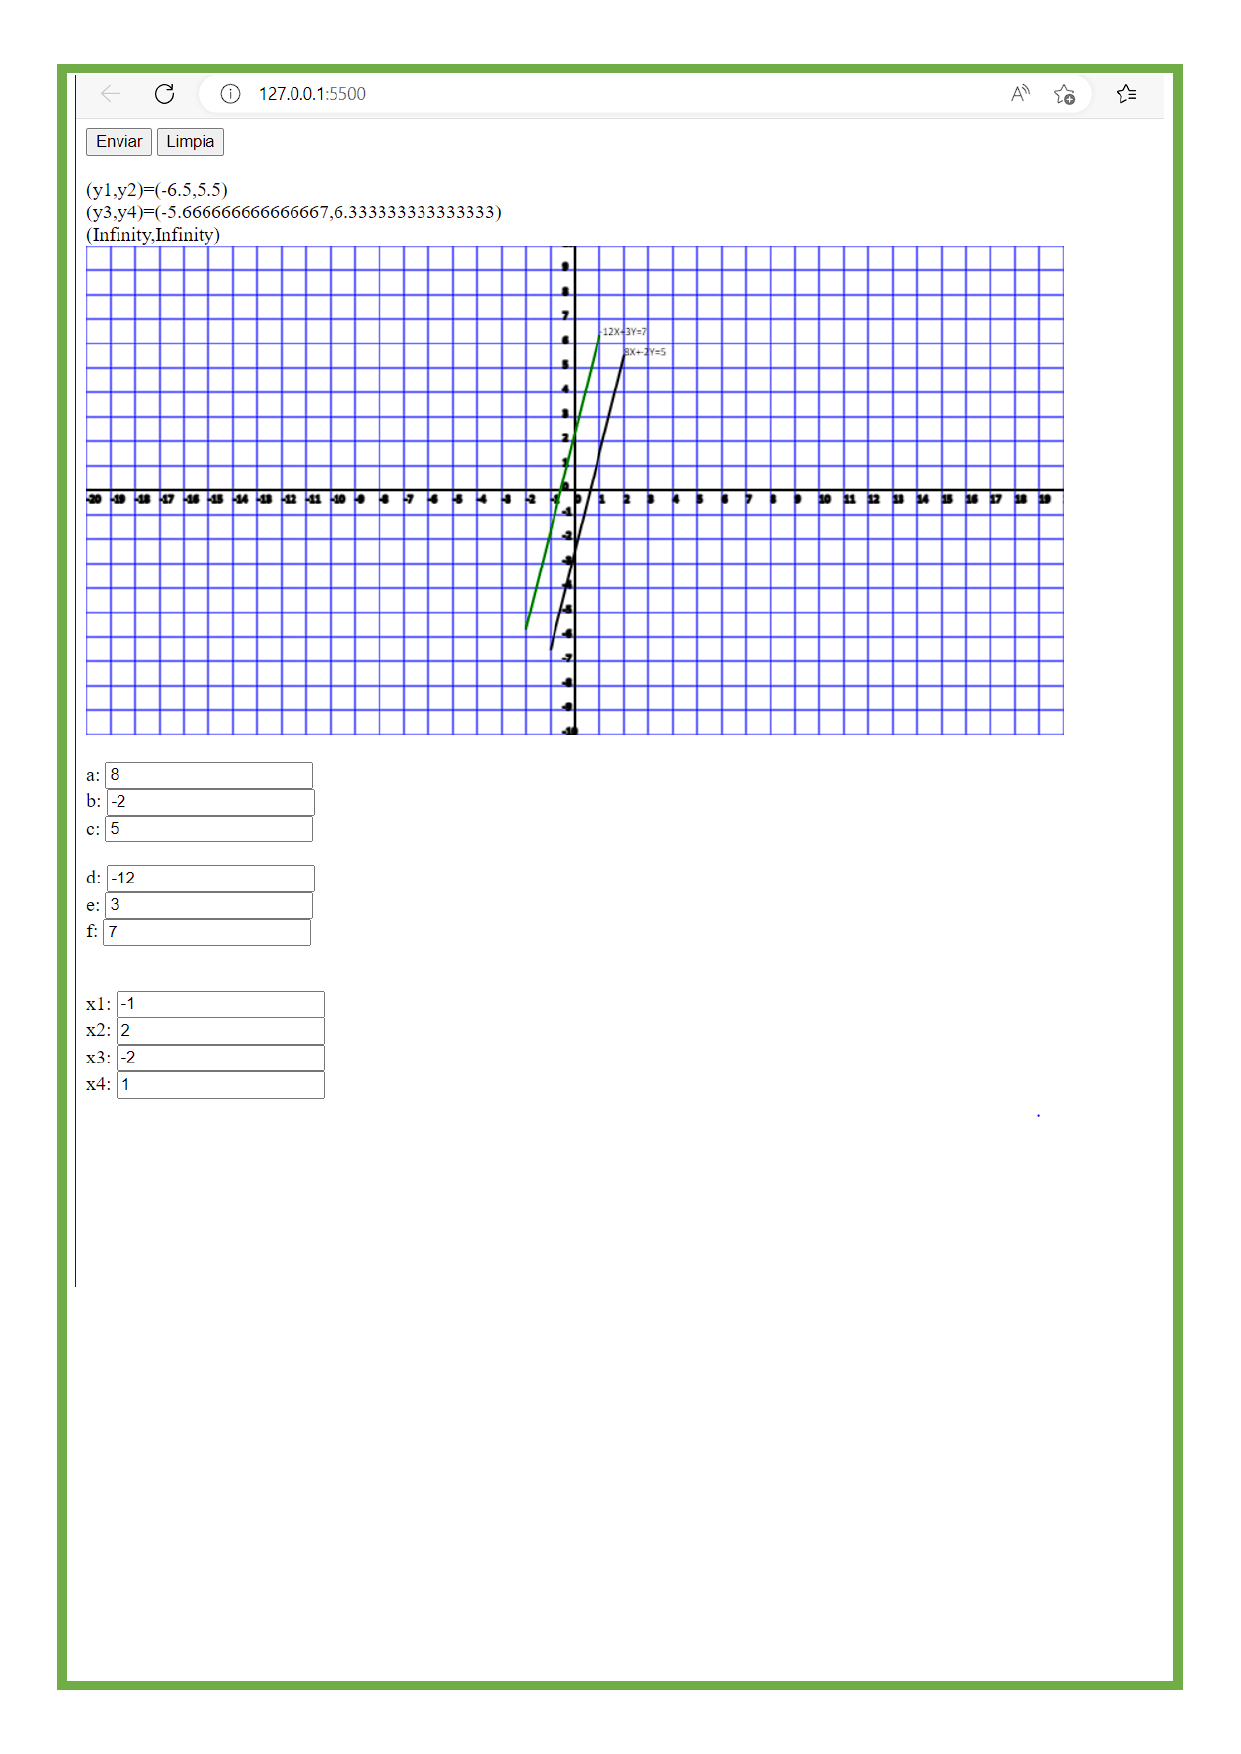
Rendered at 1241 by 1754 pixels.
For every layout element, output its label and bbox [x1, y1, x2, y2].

picture [75, 75, 1164, 1287]
